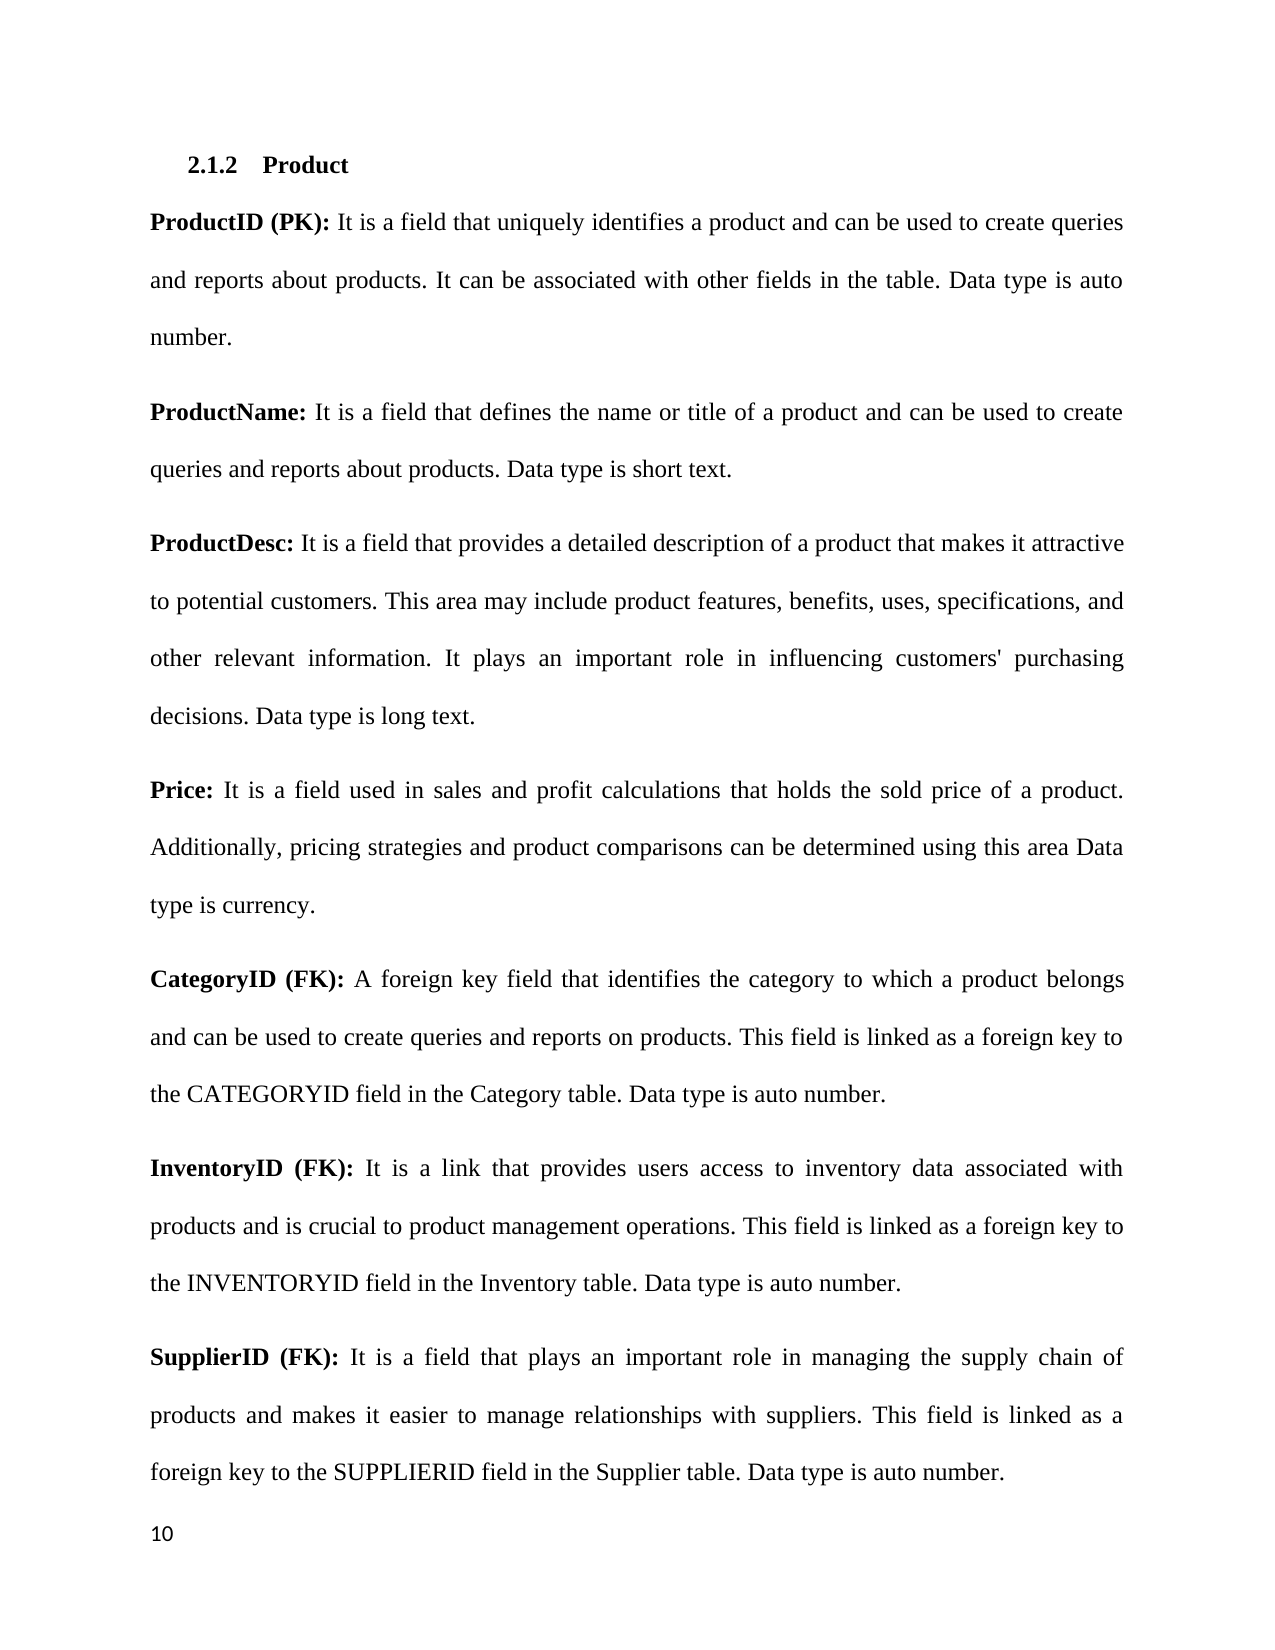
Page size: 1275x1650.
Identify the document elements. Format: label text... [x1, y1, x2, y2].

text ProductID (PK): It is a field that uniquely identifies a product and can be used to create queries and reports about products. It can be associated with other fields in the table. Data type is auto number. [150, 207, 1125, 351]
subtitle Product [187, 150, 1125, 179]
text SupplierID (FK): It is a field that plays an important role in managing the supply chain of products and makes it easier to manage relationships with suppliers. This field is linked as a foreign key to the SUPPLIERID field in the Supplier table. Data type is auto number. [150, 1342, 1125, 1486]
text InventoryID (FK): It is a link that provides users access to inventory data associated with products and is crucial to product management operations. This field is linked as a foreign key to the INVENTORYID field in the Inventory table. Data type is auto number. [150, 1153, 1125, 1297]
text Price: It is a field used in sales and profit calculations that holds the sold price of a product. Additionally, pricing strategies and product comparisons can be determined using this area Data type is currency. [150, 775, 1125, 919]
text ProductName: It is a field that defines the name or title of a product and can be used to create queries and reports about products. Data type is short text. [150, 397, 1125, 483]
text ProductDesc: It is a field that provides a detailed description of a product that makes it attractive to potential customers. This area may include product features, benefits, uses, specifications, and other relevant information. It plays an important role in influencing customers' purchasing decisions. Data type is long text. [150, 528, 1125, 729]
text CategoryID (FK): A foreign key field that identifies the category to which a product belongs and can be used to create queries and reports on products. This field is linked as a foreign key to the CATEGORYID field in the Category table. Data type is auto number. [150, 964, 1125, 1108]
